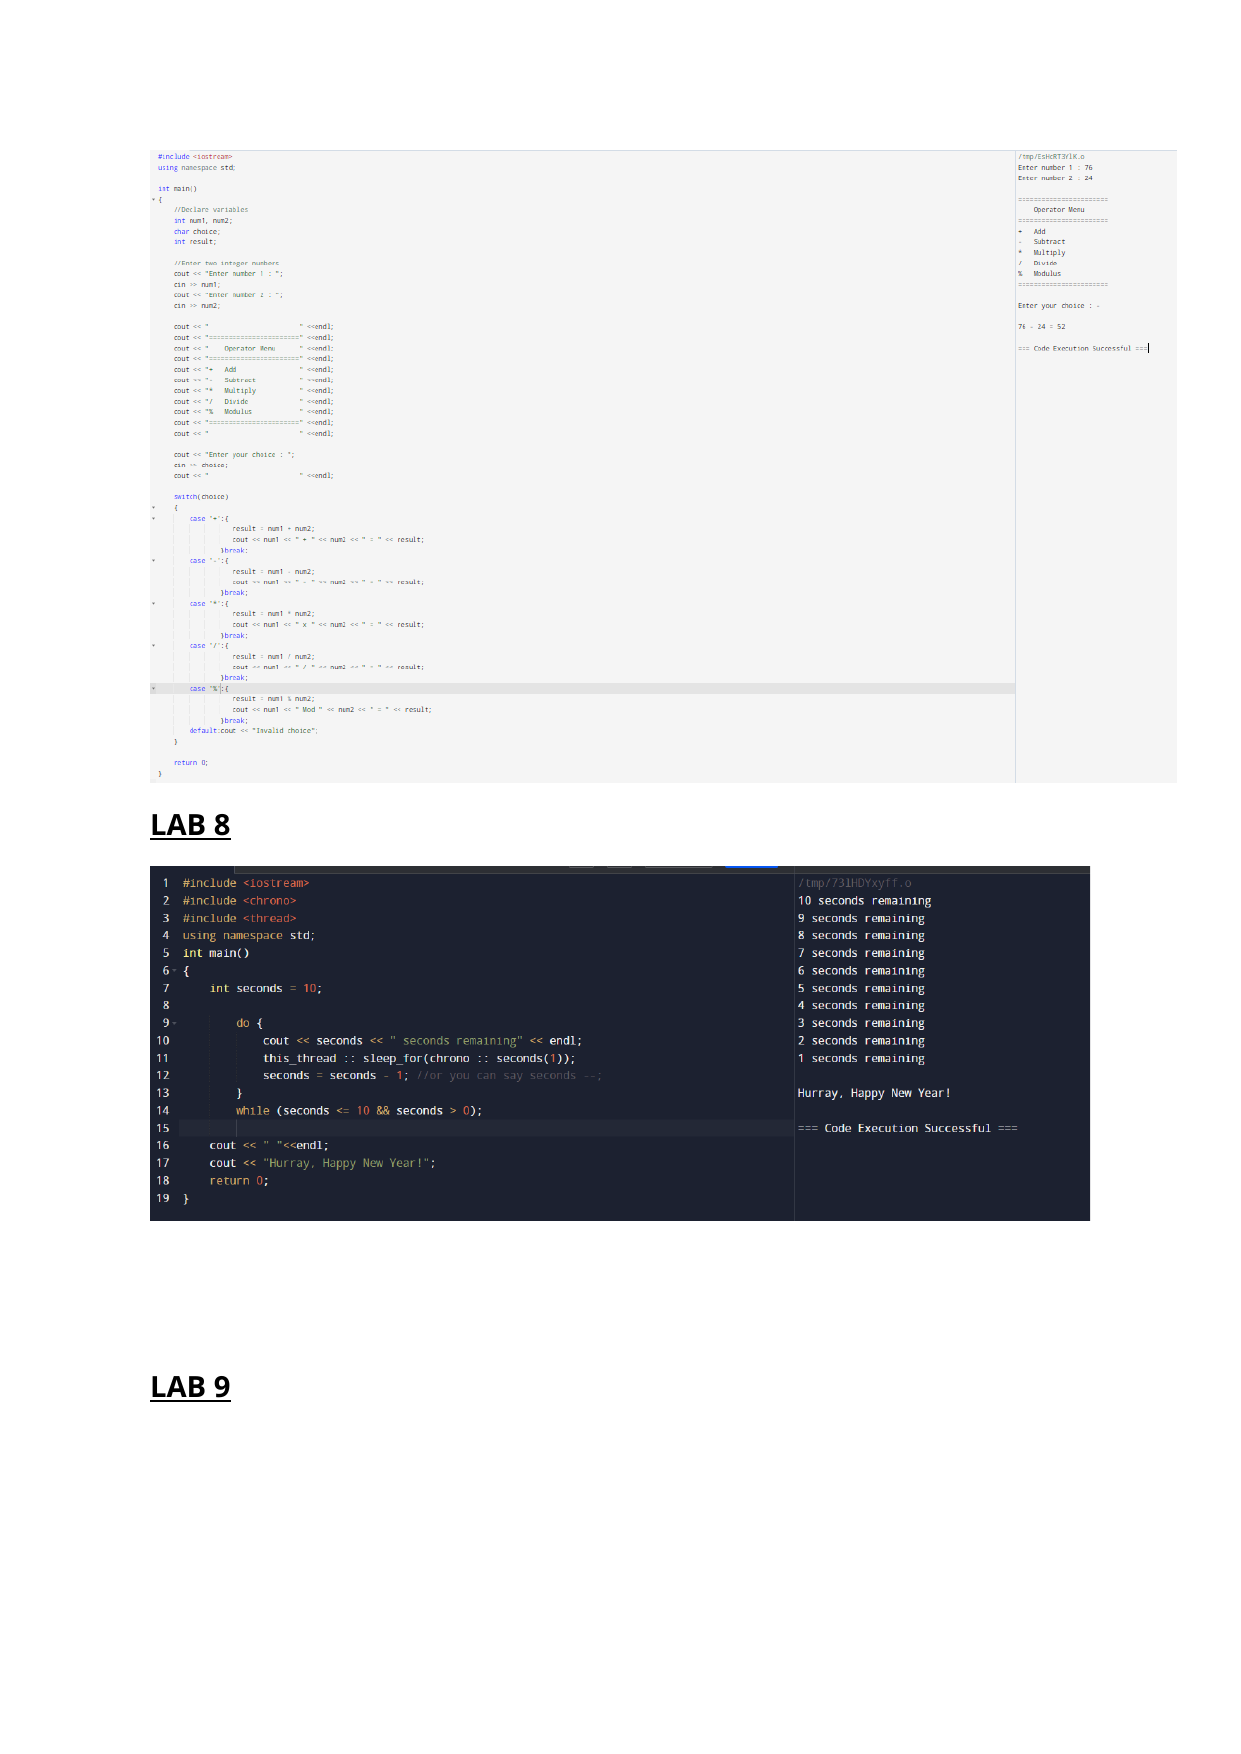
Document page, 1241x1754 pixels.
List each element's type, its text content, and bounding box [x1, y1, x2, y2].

text LAB 9 [150, 1366, 1090, 1406]
picture [150, 150, 1177, 783]
text LAB 8 [150, 804, 1090, 844]
picture [150, 866, 1091, 1221]
